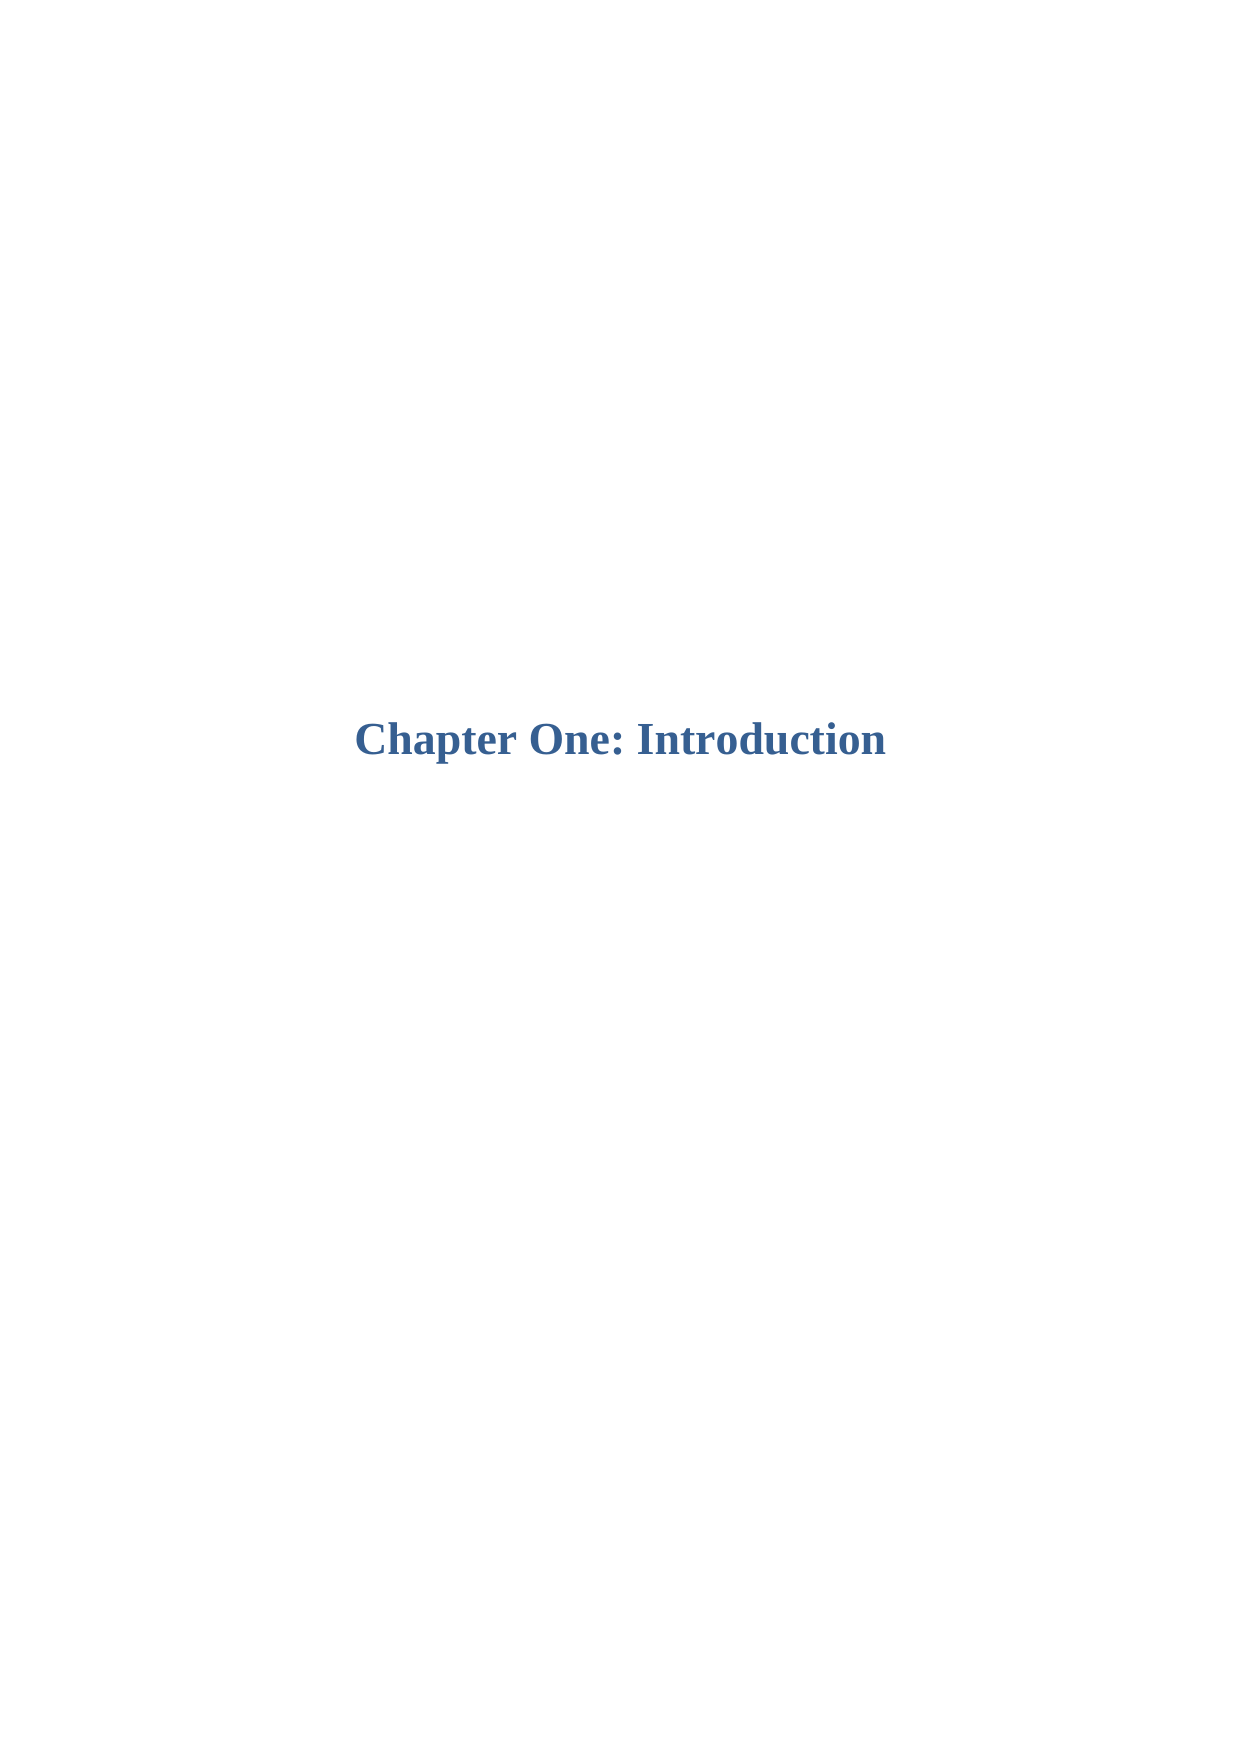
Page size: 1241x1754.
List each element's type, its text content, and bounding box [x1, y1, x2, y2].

subtitle Chapter One: Introduction [187, 711, 1053, 764]
